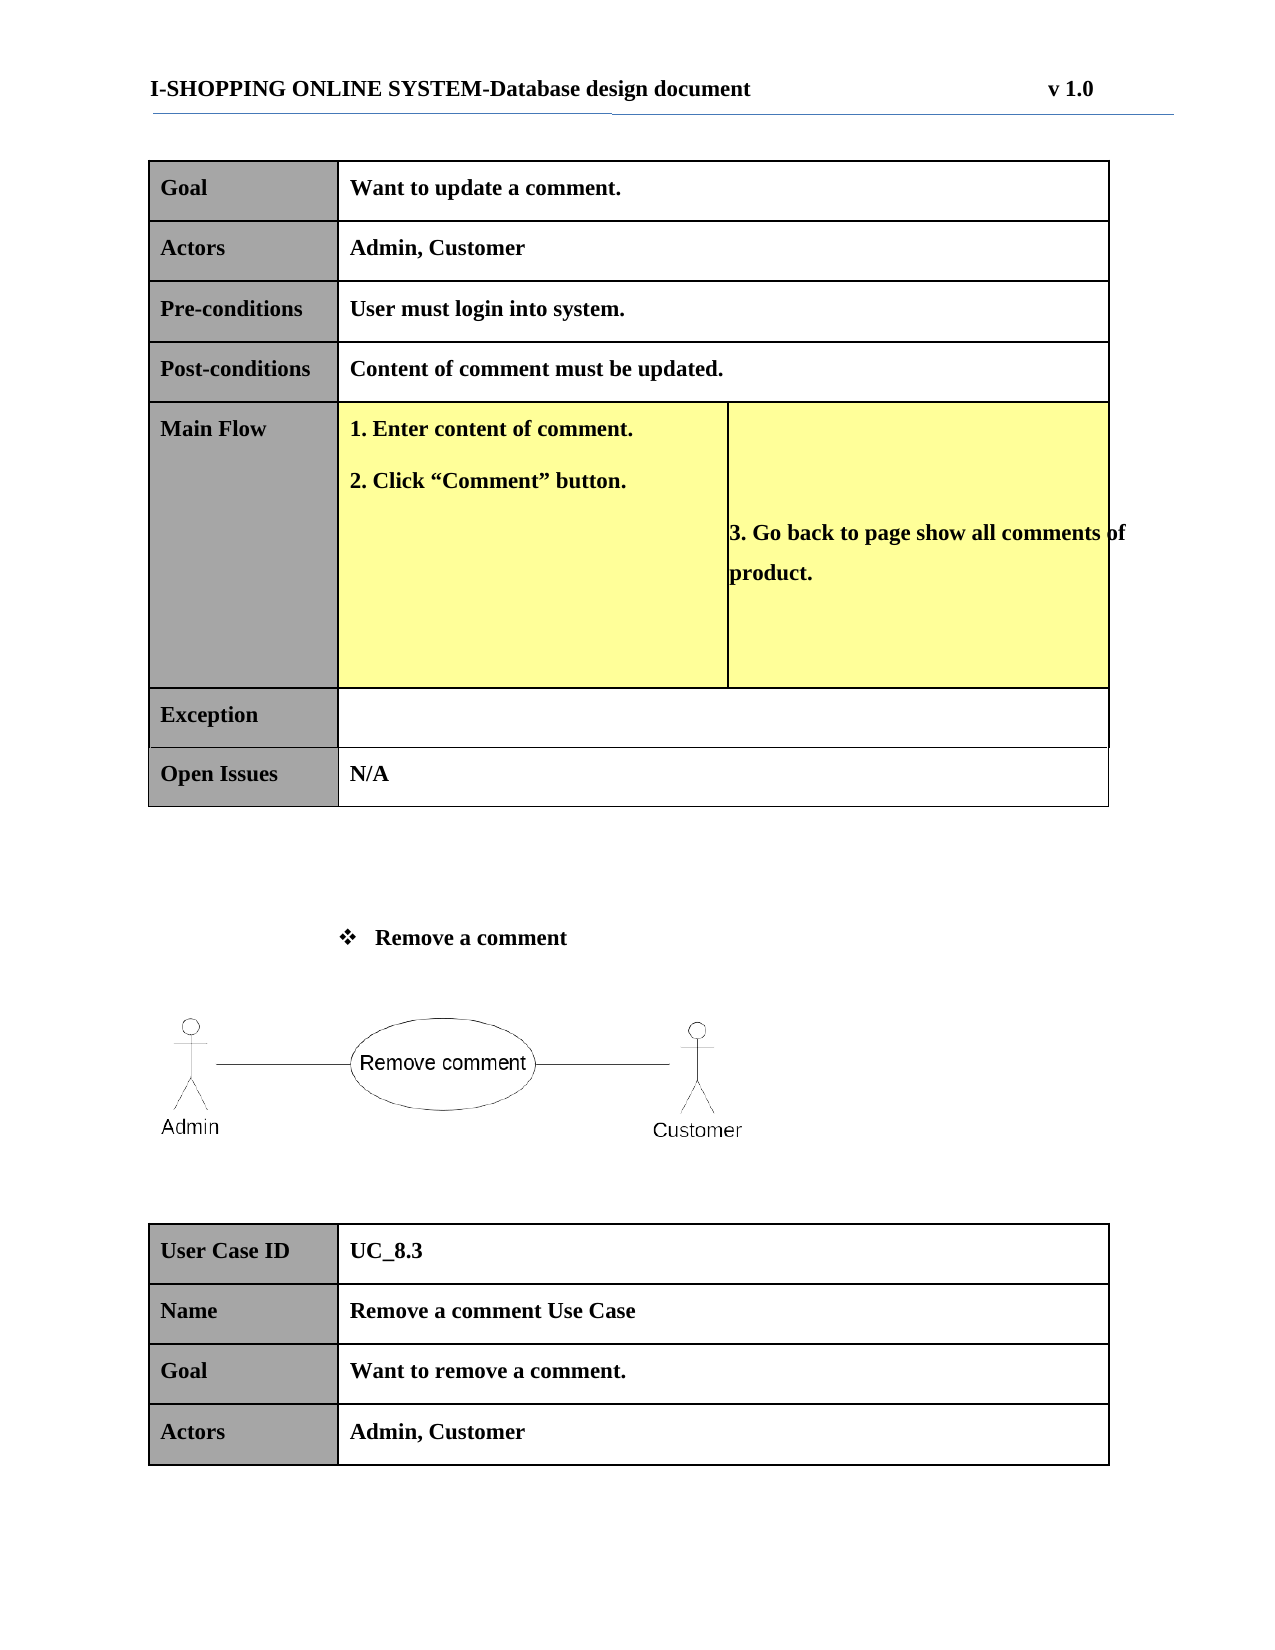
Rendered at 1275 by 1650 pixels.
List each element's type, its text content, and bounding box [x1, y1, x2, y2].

table_cell Post-conditions [150, 343, 337, 401]
table_header UC_8.3 [339, 1225, 1108, 1283]
table_cell Pre-conditions [150, 282, 337, 341]
table_cell Goal [150, 1345, 337, 1403]
table_cell Remove a comment Use Case [339, 1285, 1108, 1343]
table_header User Case ID [150, 1225, 337, 1283]
table_cell Name [150, 1285, 337, 1343]
list Remove a comment [337, 924, 1191, 950]
table_cell Actors [150, 1405, 337, 1464]
table_cell N/A [339, 747, 1108, 806]
table_cell [339, 689, 1108, 747]
table_cell Want to update a comment. [339, 162, 1108, 220]
table_cell Admin, Customer [339, 222, 1108, 280]
table_cell Admin, Customer [339, 1405, 1108, 1464]
table_cell 3. Go back to page show all comments of product. [729, 403, 1108, 687]
table_cell 1. Enter content of comment. 2. Click “Comment” button. [339, 403, 727, 687]
table_cell Goal [150, 162, 337, 220]
table_cell Content of comment must be updated. [339, 343, 1108, 401]
table_cell Main Flow [150, 403, 337, 687]
table_cell Actors [150, 222, 337, 280]
table_cell Want to remove a comment. [339, 1345, 1108, 1403]
table_cell Open Issues [149, 748, 338, 806]
table_cell User must login into system. [339, 282, 1108, 341]
table_cell Exception [150, 689, 337, 747]
